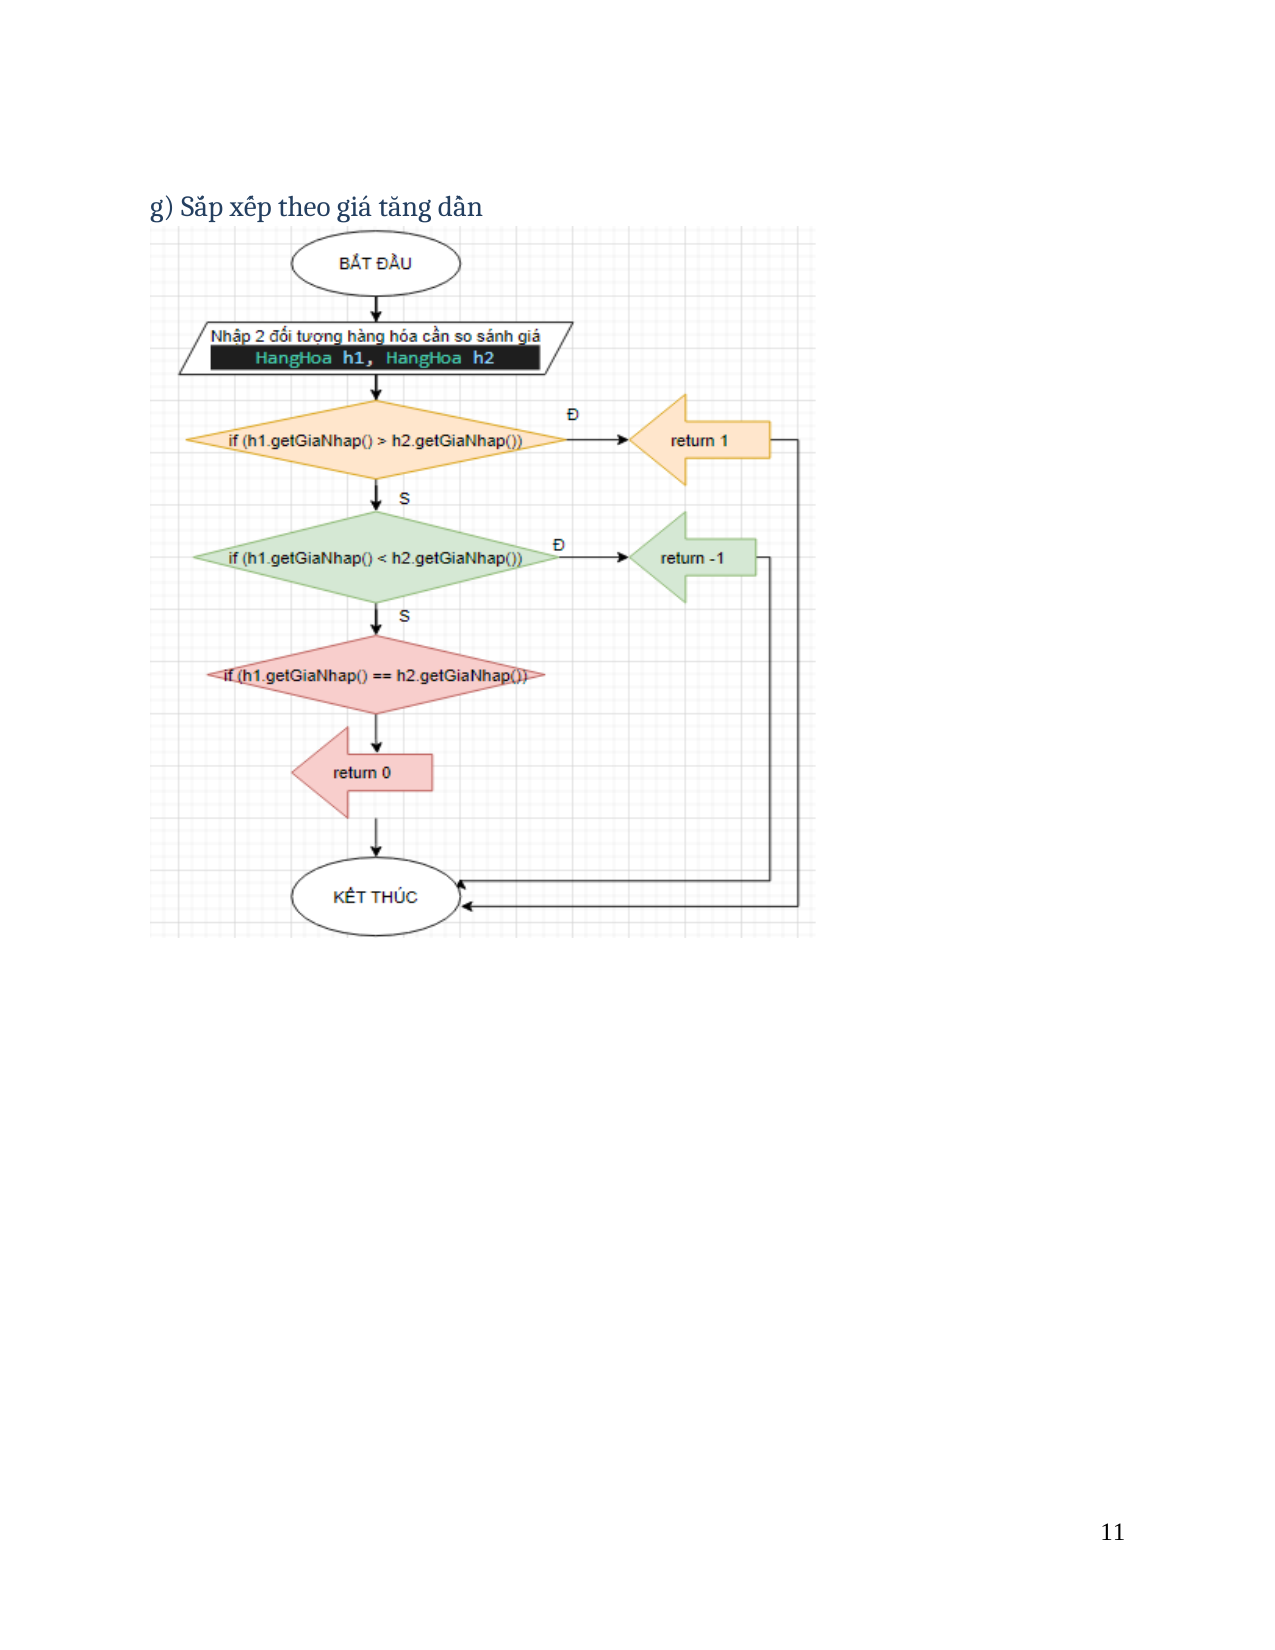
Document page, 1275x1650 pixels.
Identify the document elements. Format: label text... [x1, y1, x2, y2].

subtitle g) Sắp xếp theo giá tăng dần [150, 190, 1125, 224]
picture [150, 226, 816, 938]
